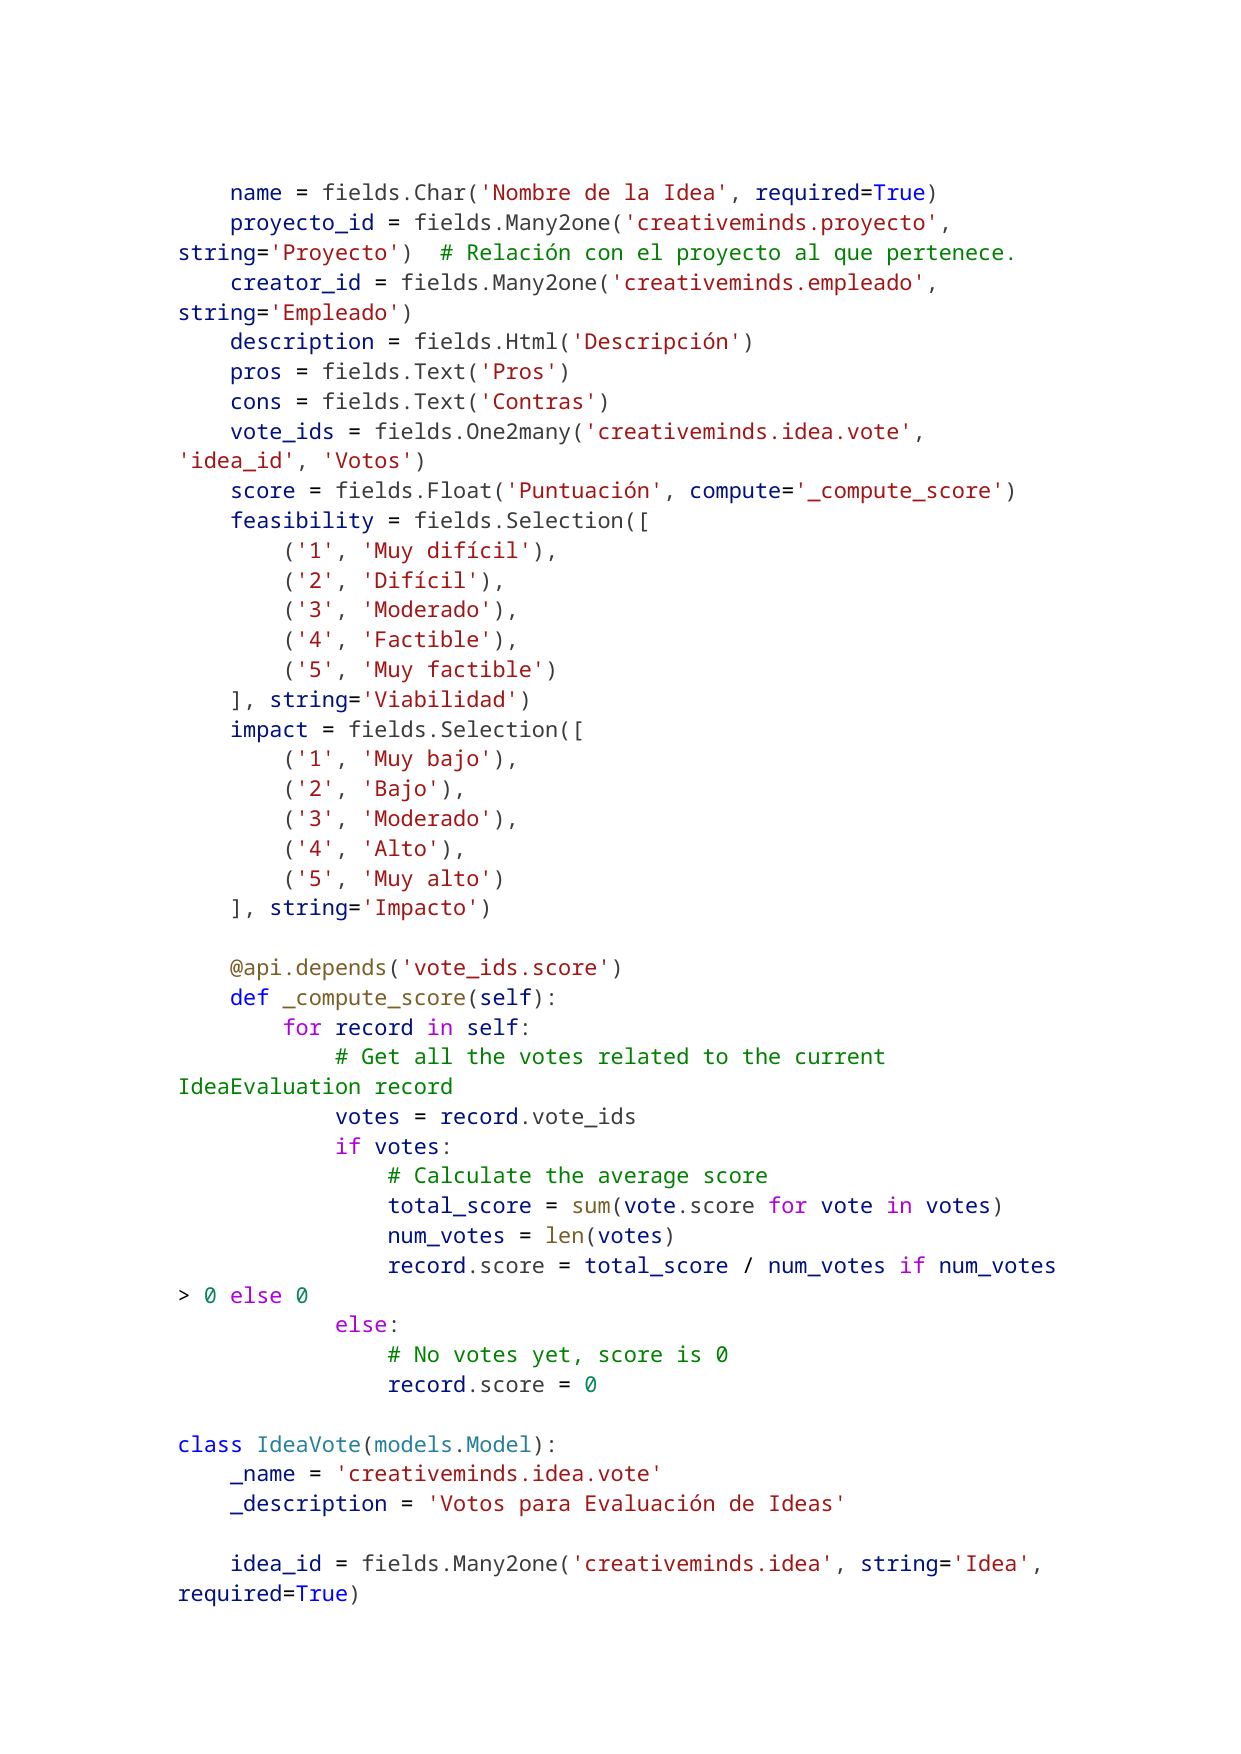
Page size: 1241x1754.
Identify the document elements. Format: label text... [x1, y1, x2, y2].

text _description = 'Votos para Evaluación de Ideas' [177, 1488, 1063, 1518]
text ], string='Viabilidad') [177, 684, 1063, 714]
text cons = fields.Text('Contras') [177, 386, 1063, 416]
text ('1', 'Muy difícil'), [177, 535, 1063, 565]
text # Calculate the average score [177, 1161, 1063, 1190]
text votes = record.vote_ids [177, 1101, 1063, 1131]
text num_votes = len(votes) [177, 1220, 1063, 1250]
text _name = 'creativeminds.idea.vote' [177, 1458, 1063, 1488]
text proyecto_id = fields.Many2one('creativeminds.proyecto', string='Proyecto') # Relación con el proyecto al que pertenece. [177, 207, 1063, 267]
text # Get all the votes related to the current IdeaEvaluation record [177, 1041, 1063, 1101]
text @api.depends('vote_ids.score') [177, 952, 1063, 982]
text if votes: [177, 1131, 1063, 1161]
text ], string='Impacto') [177, 892, 1063, 922]
text creator_id = fields.Many2one('creativeminds.empleado', string='Empleado') [177, 267, 1063, 326]
text idea_id = fields.Many2one('creativeminds.idea', string='Idea', required=True) [177, 1548, 1063, 1607]
text for record in self: [177, 1012, 1063, 1041]
text ('2', 'Bajo'), [177, 773, 1063, 803]
text ('3', 'Moderado'), [177, 803, 1063, 833]
text name = fields.Char('Nombre de la Idea', required=True) [177, 177, 1063, 207]
text ('4', 'Factible'), [177, 624, 1063, 654]
text feasibility = fields.Selection([ [177, 505, 1063, 535]
text record.score = total_score / num_votes if num_votes > 0 else 0 [177, 1250, 1063, 1309]
text ('4', 'Alto'), [177, 833, 1063, 863]
text else: [177, 1309, 1063, 1339]
text record.score = 0 [177, 1369, 1063, 1399]
text ('2', 'Difícil'), [177, 565, 1063, 594]
text description = fields.Html('Descripción') [177, 326, 1063, 356]
text score = fields.Float('Puntuación', compute='_compute_score') [177, 475, 1063, 505]
text def _compute_score(self): [177, 982, 1063, 1012]
text class IdeaVote(models.Model): [177, 1429, 1063, 1458]
text ('5', 'Muy alto') [177, 863, 1063, 892]
text impact = fields.Selection([ [177, 714, 1063, 743]
text # No votes yet, score is 0 [177, 1339, 1063, 1369]
text pros = fields.Text('Pros') [177, 356, 1063, 386]
text ('3', 'Moderado'), [177, 594, 1063, 624]
text ('1', 'Muy bajo'), [177, 743, 1063, 773]
text ('5', 'Muy factible') [177, 654, 1063, 684]
text total_score = sum(vote.score for vote in votes) [177, 1190, 1063, 1220]
text vote_ids = fields.One2many('creativeminds.idea.vote', 'idea_id', 'Votos') [177, 416, 1063, 475]
